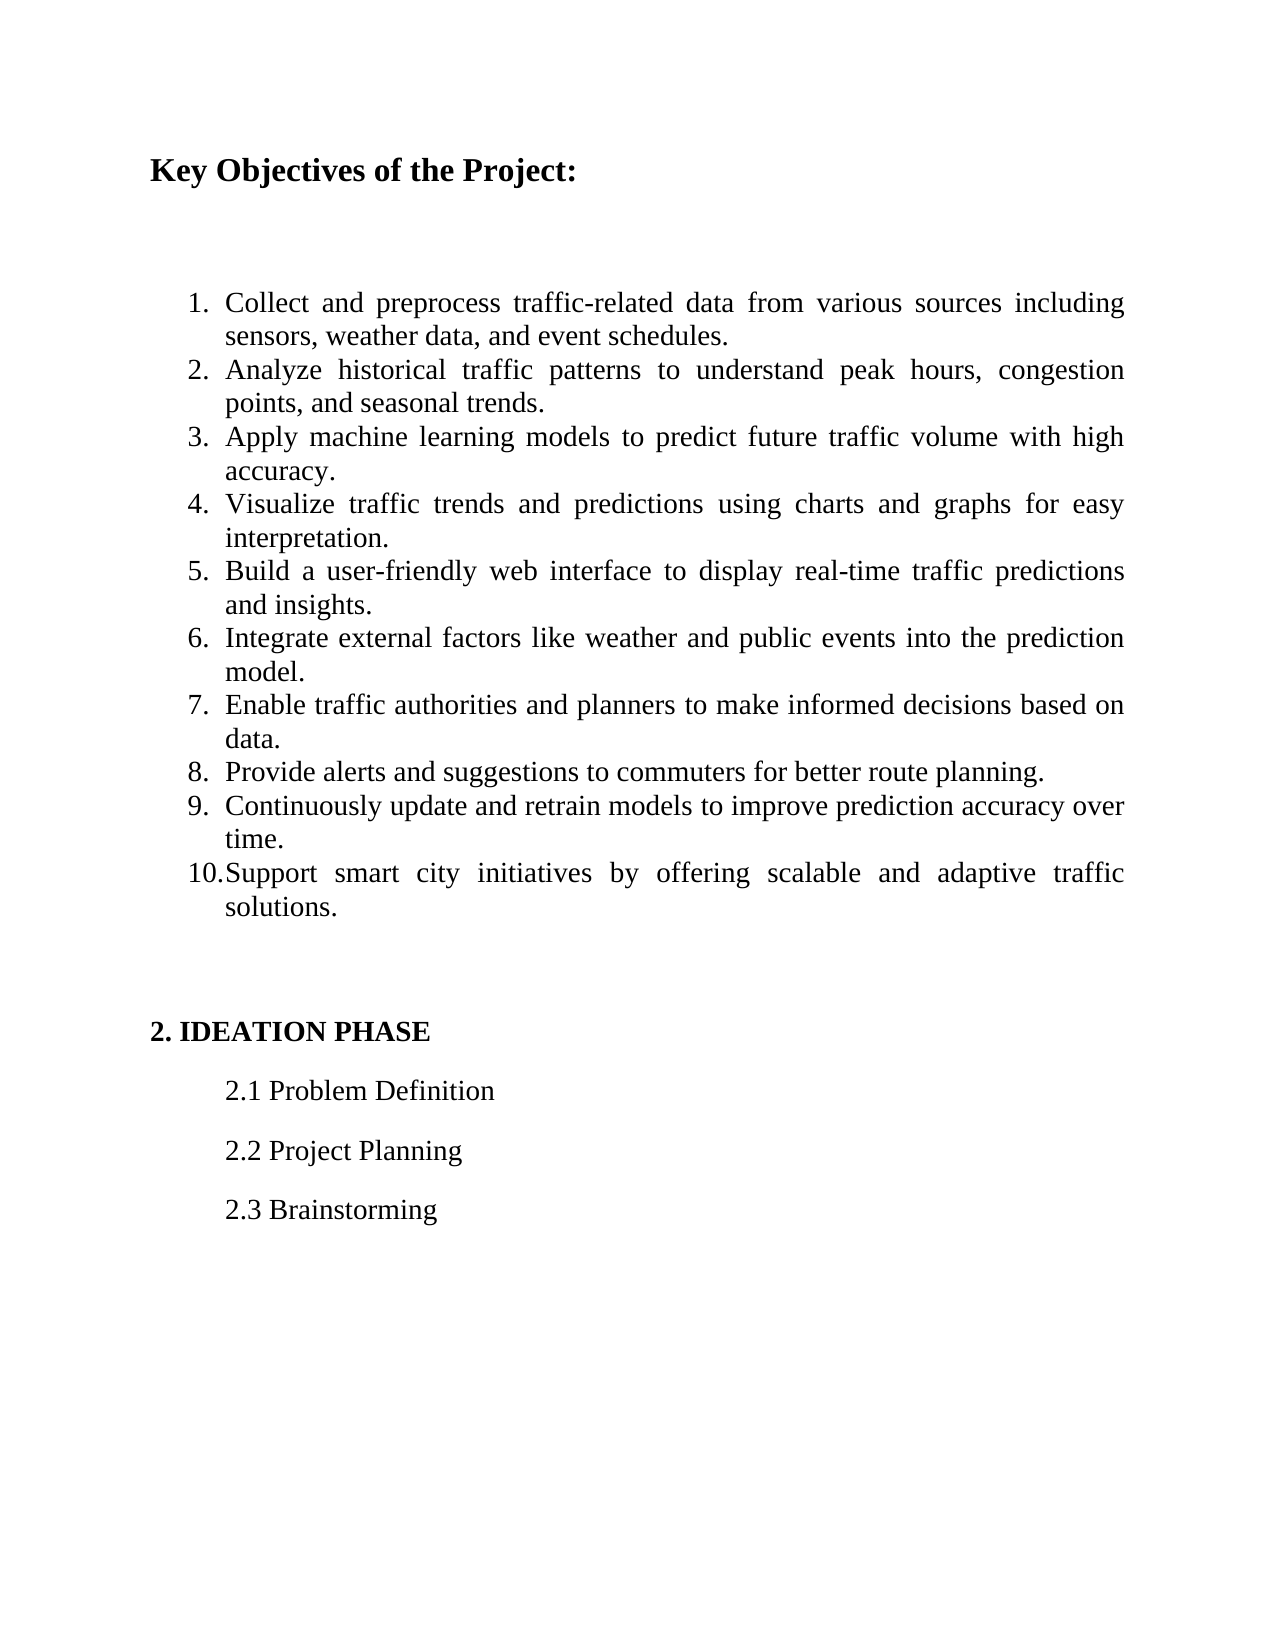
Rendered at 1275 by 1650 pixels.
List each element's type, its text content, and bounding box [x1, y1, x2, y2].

text 2. IDEATION PHASE [150, 1014, 1125, 1048]
list Provide alerts and suggestions to commuters for better route planning. [187, 754, 1125, 788]
list Integrate external factors like weather and public events into the prediction model. [187, 620, 1125, 687]
text 2.1 Problem Definition [225, 1073, 1125, 1107]
text 2.2 Project Planning [225, 1133, 1125, 1166]
text Key Objectives of the Project: [150, 150, 1125, 188]
list Enable traffic authorities and planners to make informed decisions based on data. [187, 687, 1125, 754]
list Visualize traffic trends and predictions using charts and graphs for easy interpretation. [187, 486, 1125, 553]
list Analyze historical traffic patterns to understand peak hours, congestion points, and seasonal trends. [187, 352, 1125, 419]
list Collect and preprocess traffic-related data from various sources including sensors, weather data, and event schedules. [187, 285, 1125, 352]
text 2.3 Brainstorming [225, 1192, 1125, 1226]
list Support smart city initiatives by offering scalable and adaptive traffic solutions. [187, 855, 1125, 922]
list Apply machine learning models to predict future traffic volume with high accuracy. [187, 419, 1125, 486]
list Build a user-friendly web interface to display real-time traffic predictions and insights. [187, 553, 1125, 620]
list Continuously update and retrain models to improve prediction accuracy over time. [187, 788, 1125, 855]
